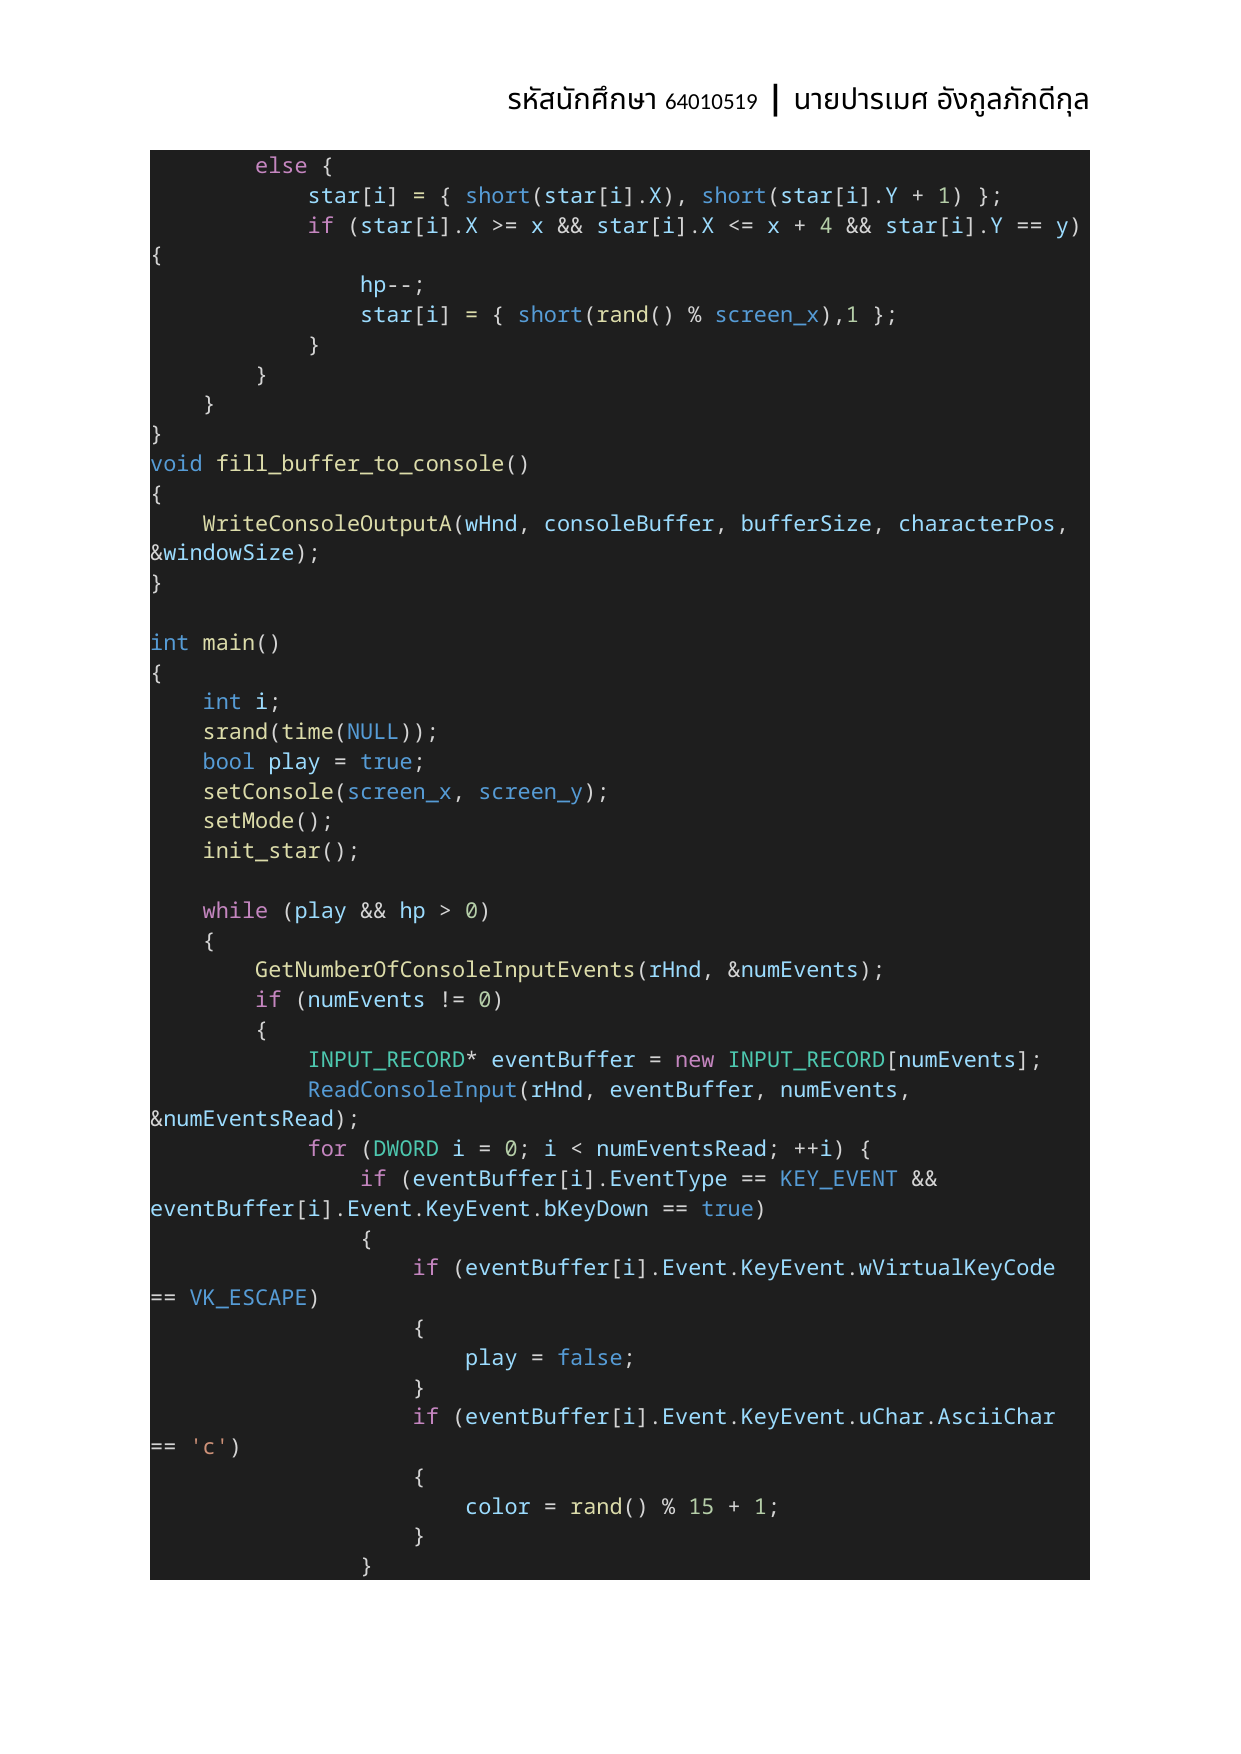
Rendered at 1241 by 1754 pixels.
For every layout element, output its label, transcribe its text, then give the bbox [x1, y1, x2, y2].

text if (numEvents != 0) [150, 984, 1090, 1014]
text play = false; [150, 1342, 1090, 1371]
text for (DWORD i = 0; i < numEventsRead; ++i) { [150, 1133, 1090, 1163]
text { [150, 1222, 1090, 1252]
text } [150, 329, 1090, 358]
text } [150, 418, 1090, 448]
text } [150, 567, 1090, 597]
text GetNumberOfConsoleInputEvents(rHnd, &numEvents); [150, 954, 1090, 984]
text if (eventBuffer[i].EventType == KEY_EVENT && eventBuffer[i].Event.KeyEvent.bKeyDown == true) [150, 1163, 1090, 1222]
text { [150, 1014, 1090, 1044]
text hp--; [150, 269, 1090, 299]
text color = rand() % 15 + 1; [150, 1491, 1090, 1520]
text init_star(); [150, 835, 1090, 865]
text setConsole(screen_x, screen_y); [150, 776, 1090, 805]
text while (play && hp > 0) [150, 895, 1090, 924]
text } [150, 1520, 1090, 1550]
text { [150, 1461, 1090, 1491]
text bool play = true; [150, 746, 1090, 776]
text star[i] = { short(star[i].X), short(star[i].Y + 1) }; [150, 180, 1090, 209]
text srand(time(NULL)); [150, 716, 1090, 746]
text else { [150, 150, 1090, 180]
text { [150, 924, 1090, 954]
text } [150, 358, 1090, 388]
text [150, 299, 1090, 329]
text { [150, 478, 1090, 507]
text } [150, 388, 1090, 418]
text setMode(); [150, 805, 1090, 835]
text void fill_buffer_to_console() [150, 448, 1090, 478]
text { [150, 1312, 1090, 1342]
text WriteConsoleOutputA(wHnd, consoleBuffer, bufferSize, characterPos, &windowSize); [150, 507, 1090, 567]
text INPUT_RECORD* eventBuffer = new INPUT_RECORD[numEvents]; [150, 1044, 1090, 1073]
text if (star[i].X >= x && star[i].X <= x + 4 && star[i].Y == y) { [150, 209, 1090, 269]
text int i; [150, 686, 1090, 716]
text ReadConsoleInput(rHnd, eventBuffer, numEvents, &numEventsRead); [150, 1073, 1090, 1133]
text if (eventBuffer[i].Event.KeyEvent.uChar.AsciiChar == 'c') [150, 1401, 1090, 1461]
text } [150, 1371, 1090, 1401]
text } [150, 1550, 1090, 1580]
text { [150, 656, 1090, 686]
text if (eventBuffer[i].Event.KeyEvent.wVirtualKeyCode == VK_ESCAPE) [150, 1252, 1090, 1312]
text int main() [150, 627, 1090, 656]
